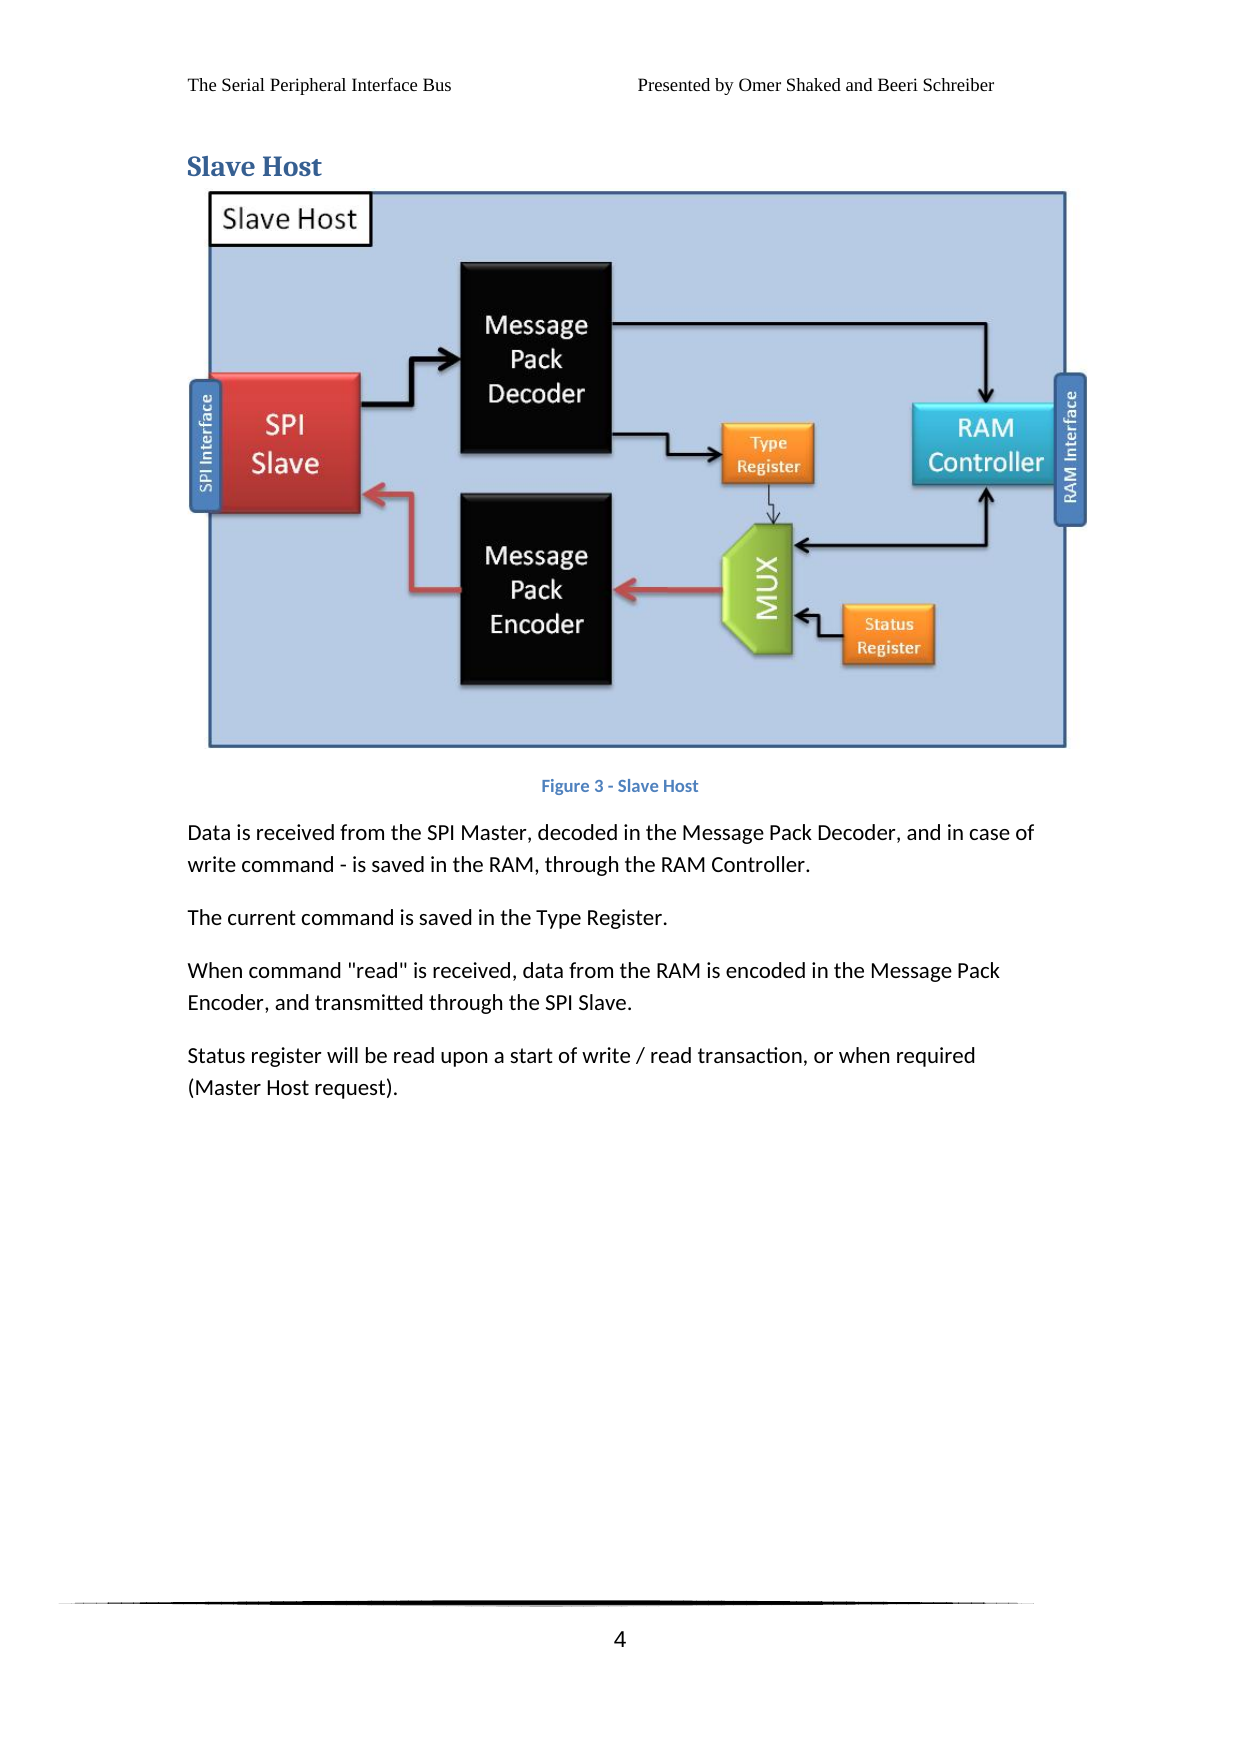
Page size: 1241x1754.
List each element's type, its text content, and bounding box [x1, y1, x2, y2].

text When command "read" is received, data from the RAM is encoded in the Message Pack Encoder, and transmitted through the SPI Slave. [187, 956, 1053, 1016]
text The current command is saved in the Type Register. [187, 903, 1053, 931]
picture [187, 188, 1088, 749]
text Data is received from the SPI Master, decoded in the Message Pack Decoder, and in case of write command - is saved in the RAM, through the RAM Controller. [187, 818, 1053, 878]
subtitle Slave Host [187, 150, 1053, 183]
text Status register will be read upon a start of write / read transaction, or when required (Master Host request). [187, 1041, 1053, 1101]
picture [58, 1599, 1034, 1607]
